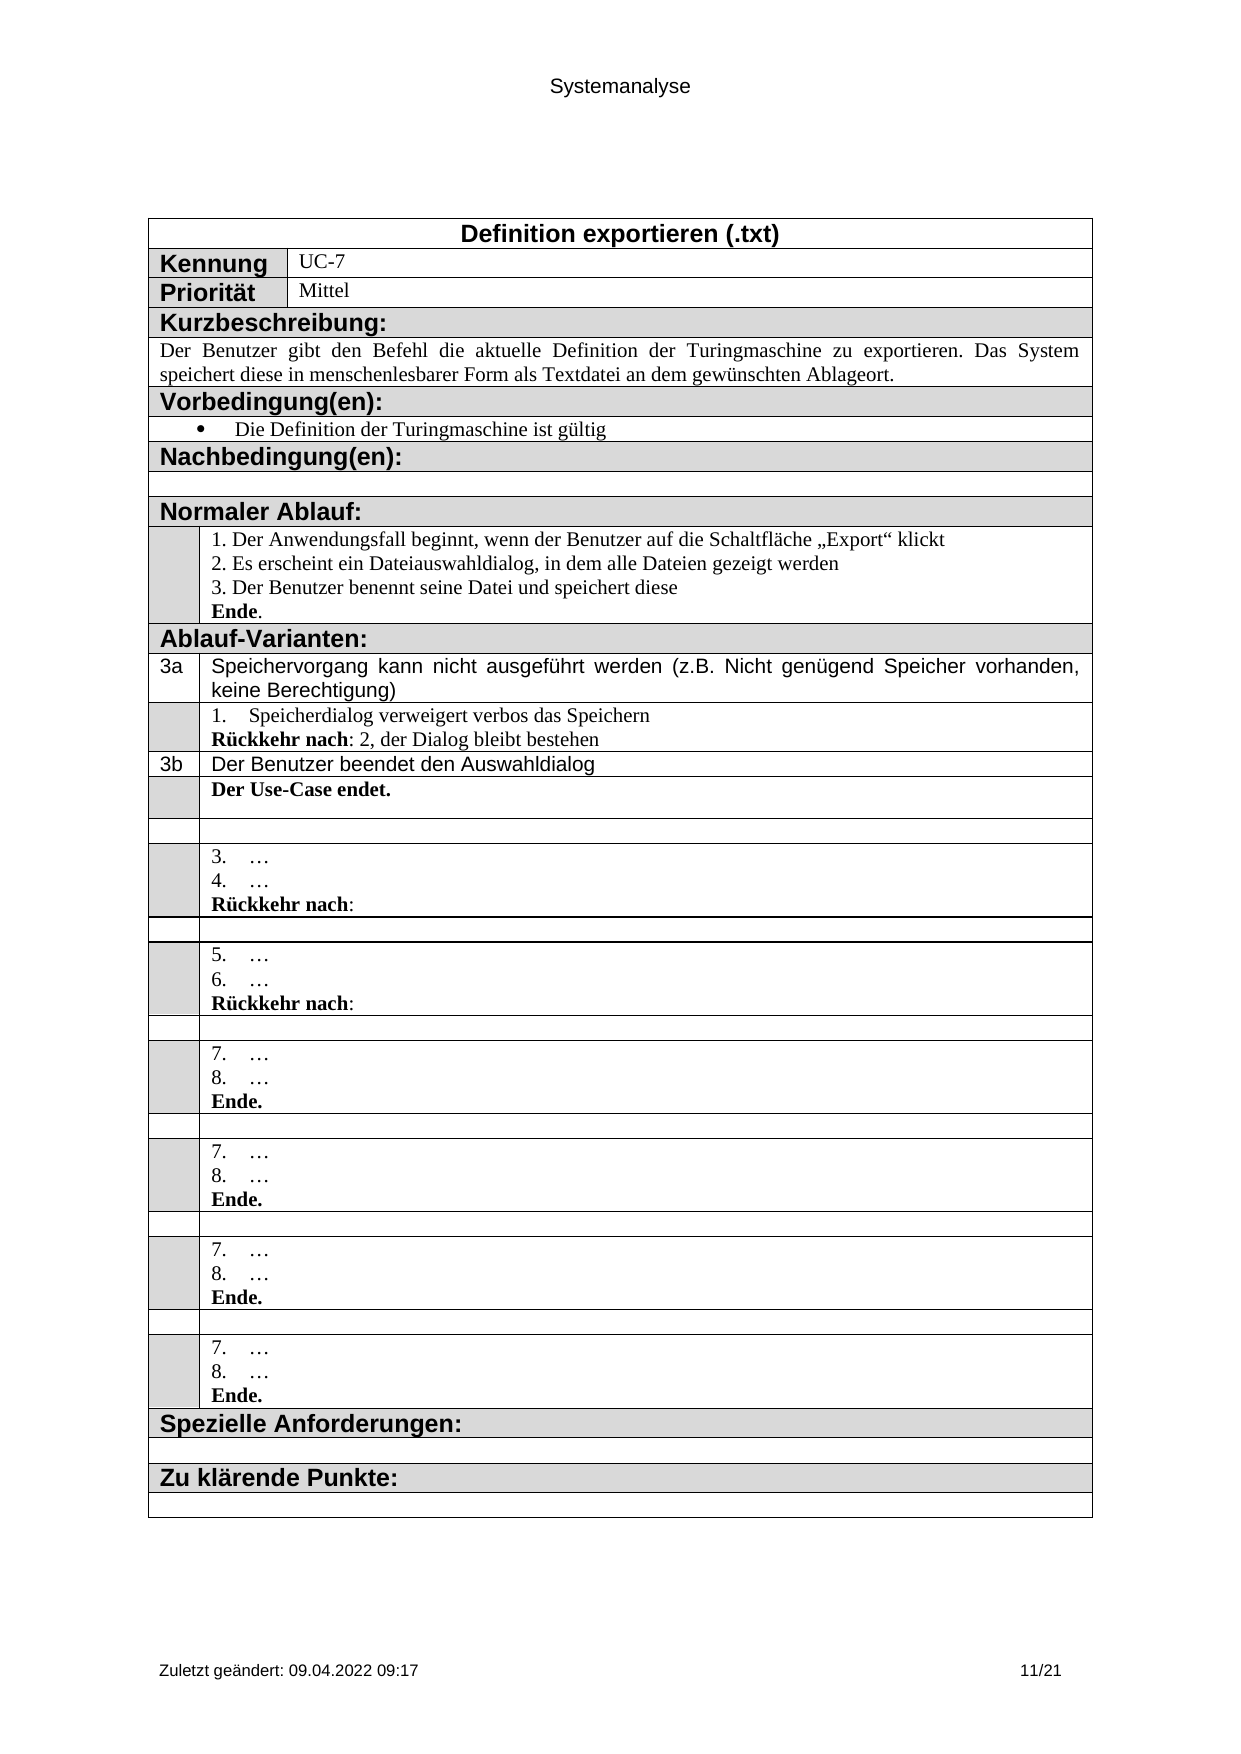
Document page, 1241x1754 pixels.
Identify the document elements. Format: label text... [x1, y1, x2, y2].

table_cell [200, 1016, 1092, 1039]
table_cell [200, 819, 1092, 843]
table_cell Nachbedingung(en): [149, 442, 1092, 471]
table_cell Der Benutzer gibt den Befehl die aktuelle Definition der Turingmaschine zu exportieren. Das System speichert diese in menschenlesbarer Form als Textdatei an dem gewünschten Ablageort. [149, 338, 1092, 386]
table_cell … … Ende. [200, 1237, 1092, 1309]
table_cell Kurzbeschreibung: [149, 308, 1092, 337]
table_cell … … Rückkehr nach: [200, 943, 1092, 1014]
table_cell 3b [149, 752, 199, 776]
table_cell [149, 1139, 199, 1211]
table_cell [149, 703, 199, 751]
table_cell … … Ende. [200, 1335, 1092, 1407]
table_cell Spezielle Anforderungen: [149, 1409, 1092, 1437]
table_cell [149, 1016, 199, 1039]
table_cell [149, 1438, 1092, 1462]
table_cell [200, 1310, 1092, 1334]
table_cell [149, 1041, 199, 1113]
table_cell UC-7 [288, 249, 1092, 277]
table_cell Der Benutzer beendet den Auswahldialog [200, 752, 1092, 776]
table_cell Speichervorgang kann nicht ausgeführt werden (z.B. Nicht genügend Speicher vorhanden, keine Berechtigung) [200, 654, 1092, 702]
table_cell [149, 1237, 199, 1309]
table_cell [149, 1335, 199, 1407]
table_cell [200, 918, 1092, 941]
table_cell [149, 527, 199, 623]
table_cell [149, 472, 1092, 496]
table_cell … … Ende. [200, 1041, 1092, 1113]
table_cell [149, 1212, 199, 1236]
table_cell Der Use-Case endet. [200, 777, 1092, 818]
table_cell Kennung [149, 249, 287, 277]
table_cell Ablauf-Varianten: [149, 624, 1092, 653]
table_cell [149, 1114, 199, 1138]
table_cell … … Rückkehr nach: [200, 844, 1092, 916]
table_cell [149, 918, 199, 941]
table_cell Die Definition der Turingmaschine ist gültig [149, 417, 1092, 441]
table_cell Mittel [288, 278, 1092, 307]
table_cell 3a [149, 654, 199, 702]
table_cell Priorität [149, 278, 287, 307]
table_cell [149, 777, 199, 818]
table_cell [149, 844, 199, 916]
table_cell Speicherdialog verweigert verbos das Speichern Rückkehr nach: 2, der Dialog bleibt bestehen [200, 703, 1092, 751]
table_cell [200, 1114, 1092, 1138]
table_cell [200, 1212, 1092, 1236]
table_header Definition exportieren (.txt) [149, 219, 1092, 247]
table_cell Normaler Ablauf: [149, 497, 1092, 526]
table_cell 1. Der Anwendungsfall beginnt, wenn der Benutzer auf die Schaltfläche „Export“ klickt 2. Es erscheint ein Dateiauswahldialog, in dem alle Dateien gezeigt werden 3. Der Benutzer benennt seine Datei und speichert diese Ende. [200, 527, 1092, 623]
table_cell … … Ende. [200, 1139, 1092, 1211]
table_cell [149, 1310, 199, 1334]
table_cell Vorbedingung(en): [149, 387, 1092, 416]
table_cell [149, 819, 199, 843]
table_cell [149, 943, 199, 1014]
table_cell [149, 1493, 1092, 1517]
table_cell Zu klärende Punkte: [149, 1464, 1092, 1492]
